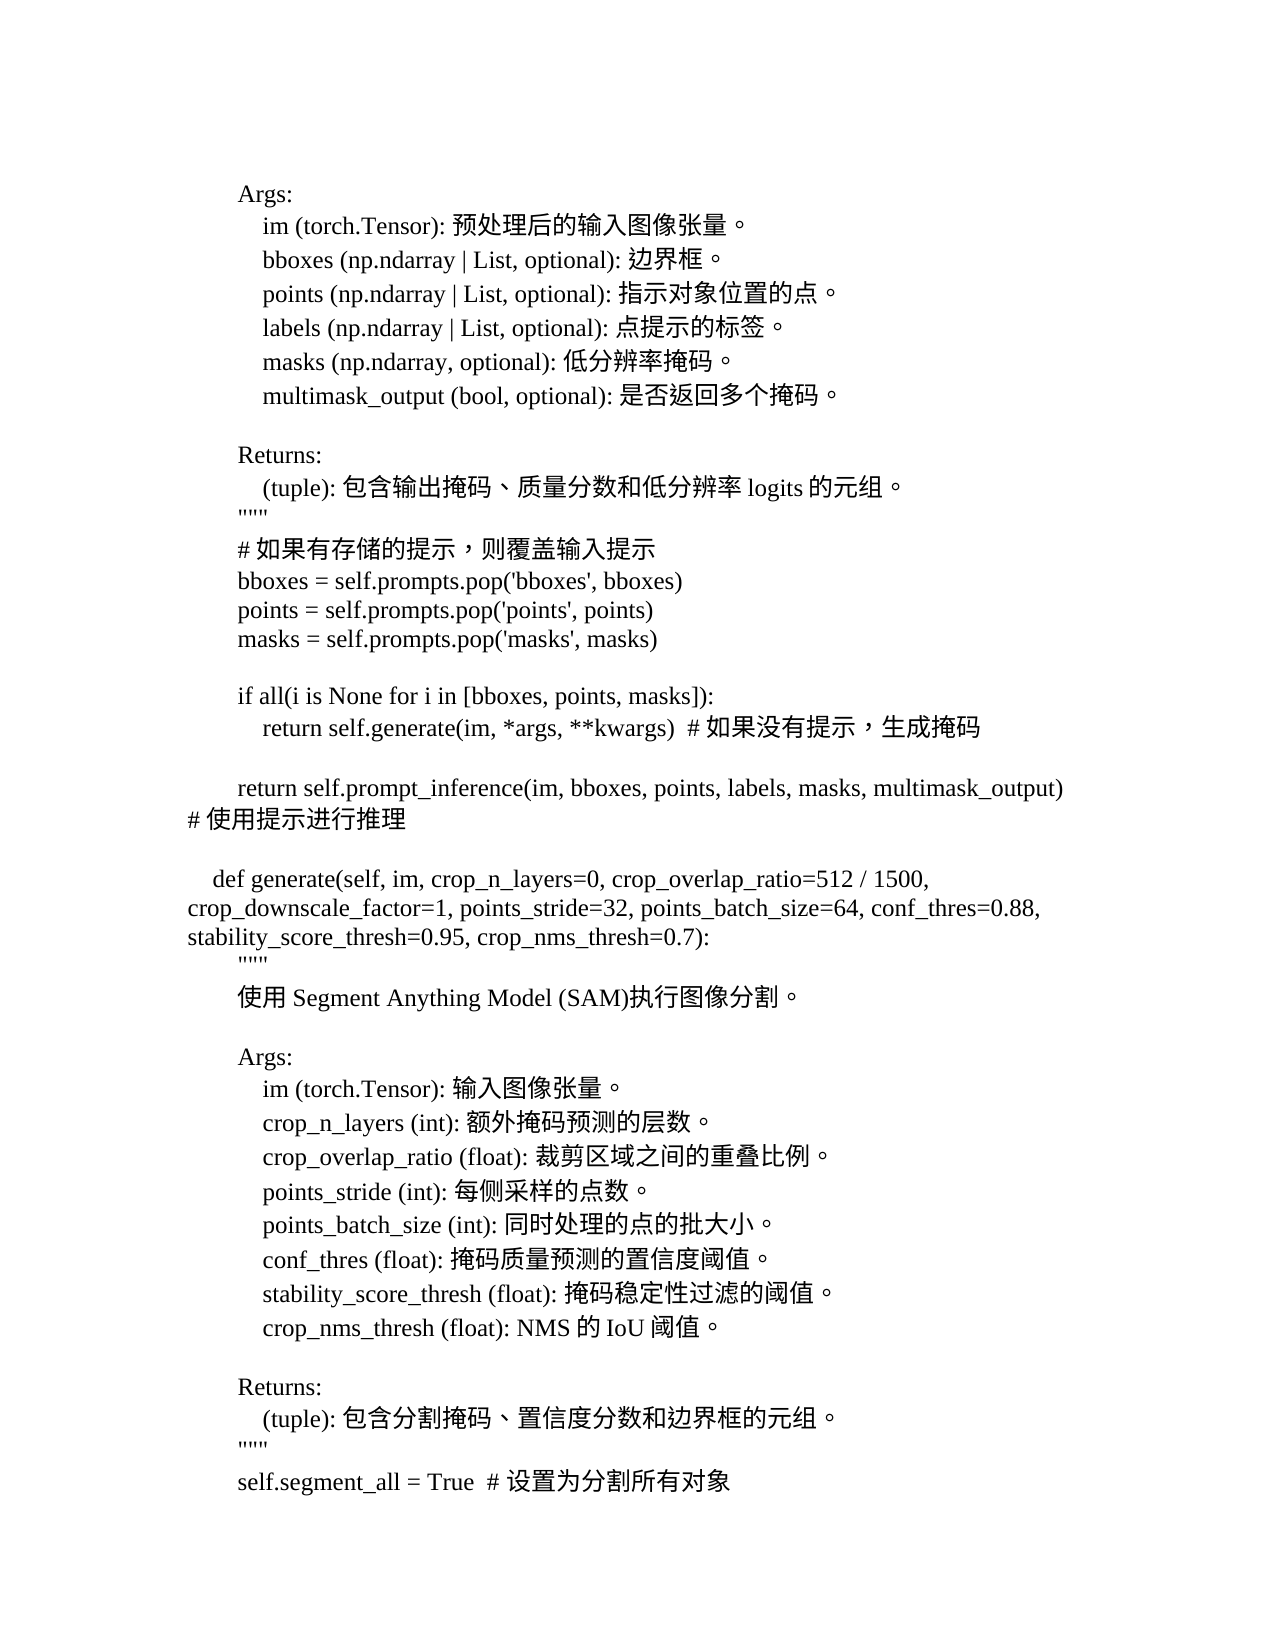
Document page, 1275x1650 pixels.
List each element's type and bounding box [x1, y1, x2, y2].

text [187, 150, 1087, 1498]
